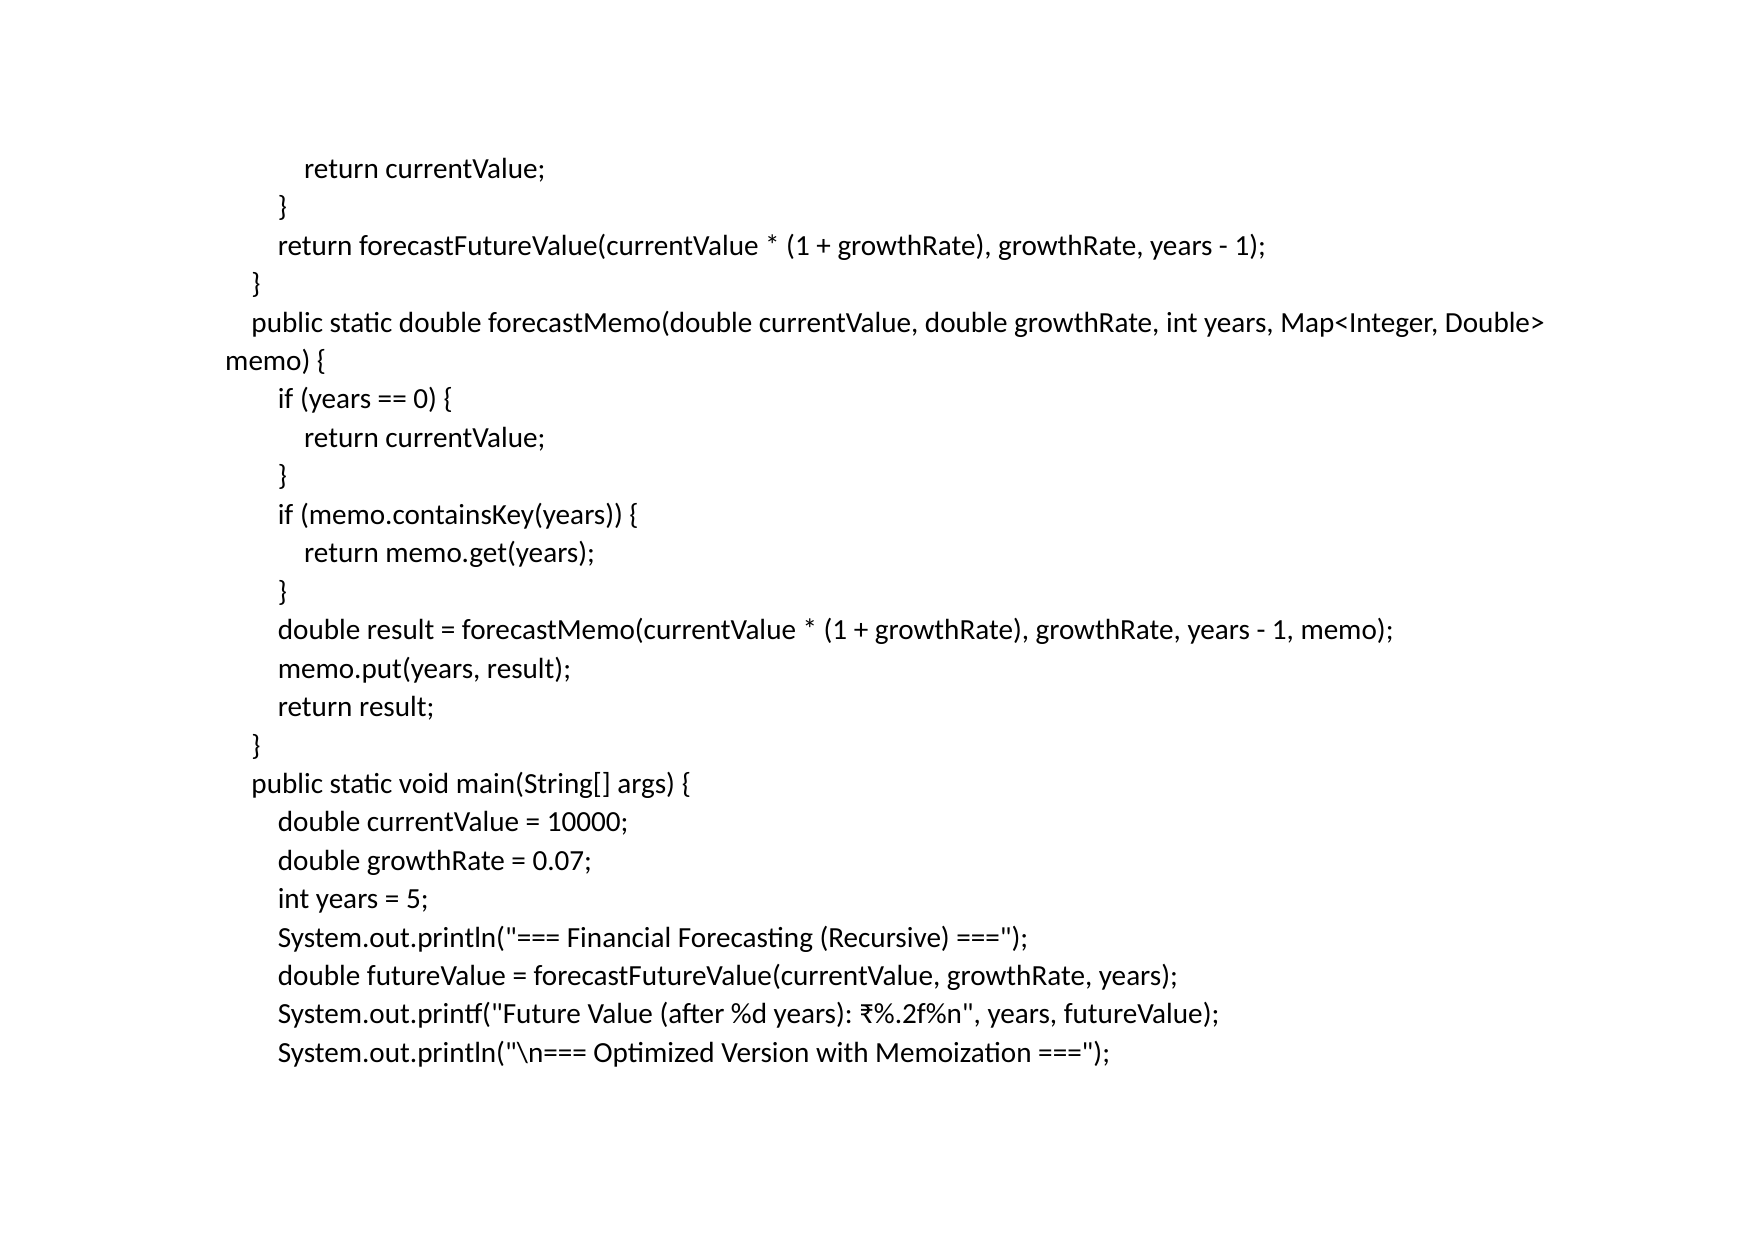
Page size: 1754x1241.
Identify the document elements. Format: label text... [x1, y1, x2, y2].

list int years = 5; [225, 880, 1604, 916]
list double growthRate = 0.07; [225, 842, 1604, 877]
list } [225, 457, 1604, 493]
list return memo.get(years); [225, 534, 1604, 570]
list if (years == 0) { [225, 381, 1604, 416]
list memo.put(years, result); [225, 650, 1604, 685]
list } [225, 188, 1604, 224]
list } [225, 573, 1604, 608]
list double result = forecastMemo(currentValue * (1 + growthRate), growthRate, years - 1, memo); [225, 611, 1604, 647]
list } [225, 727, 1604, 762]
list return forecastFutureValue(currentValue * (1 + growthRate), growthRate, years - 1); [225, 227, 1604, 262]
list public static void main(String[] args) { [225, 765, 1604, 801]
list double futureValue = forecastFutureValue(currentValue, growthRate, years); [225, 957, 1604, 993]
list return currentValue; [225, 419, 1604, 455]
list return currentValue; [225, 150, 1604, 186]
list return result; [225, 688, 1604, 724]
list double currentValue = 10000; [225, 803, 1604, 839]
list } [225, 265, 1604, 301]
list System.out.printf("Future Value (after %d years): ₹%.2f%n", years, futureValue); [225, 996, 1604, 1031]
list public static double forecastMemo(double currentValue, double growthRate, int years, Map<Integer, Double> memo) { [225, 304, 1604, 378]
list if (memo.containsKey(years)) { [225, 496, 1604, 532]
list System.out.println("=== Financial Forecasting (Recursive) ==="); [225, 919, 1604, 954]
list System.out.println("\n=== Optimized Version with Memoization ==="); [225, 1034, 1604, 1070]
